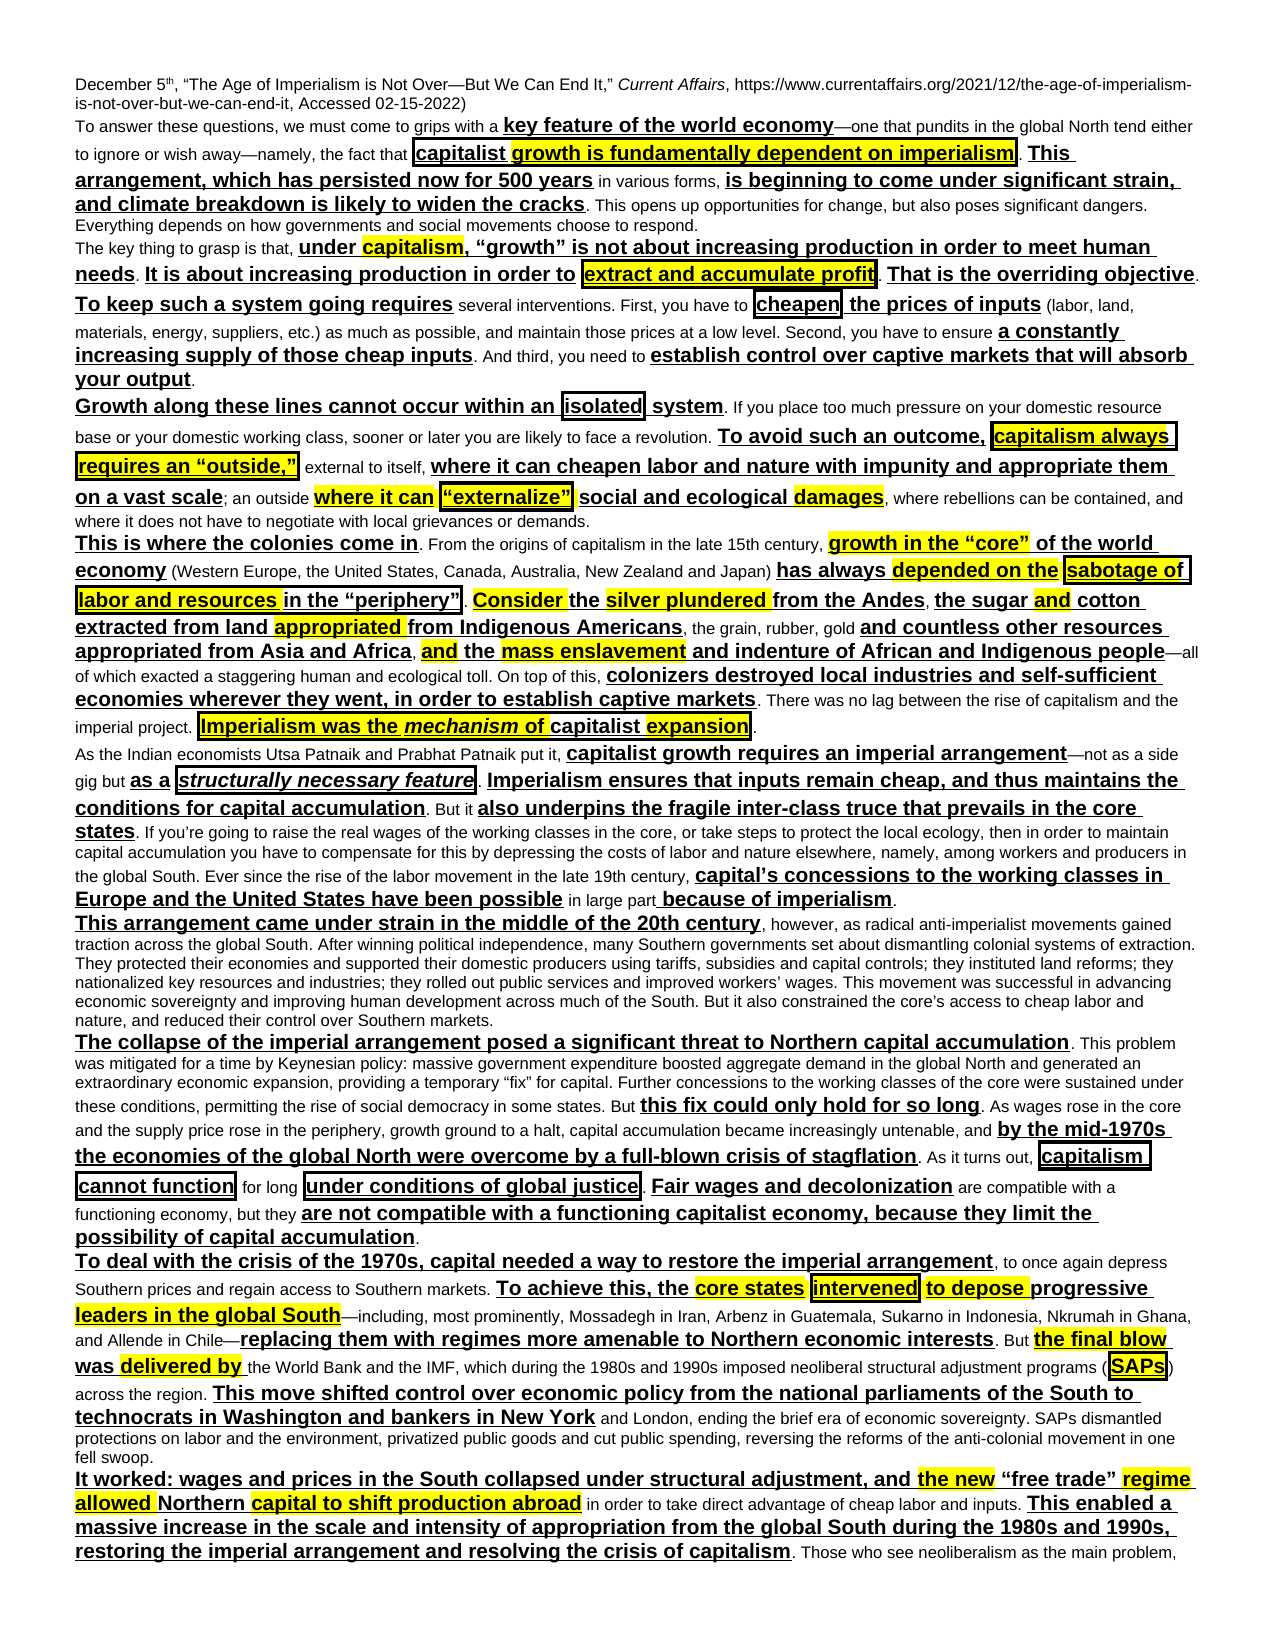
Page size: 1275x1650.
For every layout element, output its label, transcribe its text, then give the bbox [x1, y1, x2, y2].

text Growth along these lines cannot occur within an isolated system. If you place too much pressure on your domestic resource base or your domestic working class, sooner or later you are likely to face a revolution. To avoid such an outcome, capitalism always requires an “outside,” external to itself, where it can cheapen labor and nature with impunity and appropriate them on a vast scale; an outside where it can “externalize” social and ecological damages, where rebellions can be contained, and where it does not have to negotiate with local grievances or demands. [75, 391, 1200, 531]
text As the Indian economists Utsa Patnaik and Prabhat Patnaik put it, capitalist growth requires an imperial arrangement—not as a side gig but as a structurally necessary feature. Imperialism ensures that inputs remain cheap, and thus maintains the conditions for capital accumulation. But it also underpins the fragile inter-class truce that prevails in the core states. If you’re going to raise the real wages of the working classes in the core, or take steps to protect the local ecology, then in order to maintain capital accumulation you have to compensate for this by depressing the costs of labor and nature elsewhere, namely, among workers and producers in the global South. Ever since the rise of the labor movement in the late 19th century, capital’s concessions to the working classes in Europe and the United States have been possible in large part because of imperialism. [75, 741, 1200, 910]
text To answer these questions, we must come to grips with a key feature of the world economy—one that pundits in the global North tend either to ignore or wish away—namely, the fact that capitalist growth is fundamentally dependent on imperialism. This arrangement, which has persisted now for 500 years in various forms, is beginning to come under significant strain, and climate breakdown is likely to widen the cracks. This opens up opportunities for change, but also poses significant dangers. Everything depends on how governments and social movements choose to respond. [75, 113, 1200, 234]
text This is where the colonies come in. From the origins of capitalism in the late 15th century, growth in the “core” of the world economy (Western Europe, the United States, Canada, Australia, New Zealand and Japan) has always depended on the sabotage of labor and resources in the “periphery”. Consider the silver plundered from the Andes, the sugar and cotton extracted from land appropriated from Indigenous Americans, the grain, rubber, gold and countless other resources appropriated from Asia and Africa, and the mass enslavement and indenture of African and Indigenous people—all of which exacted a staggering human and ecological toll. On top of this, colonizers destroyed local industries and self-sufficient economies wherever they went, in order to establish captive markets. There was no lag between the rise of capitalism and the imperial project. Imperialism was the mechanism of capitalist expansion. [75, 531, 1200, 741]
text This arrangement came under strain in the middle of the 20th century, however, as radical anti-imperialist movements gained traction across the global South. After winning political independence, many Southern governments set about dismantling colonial systems of extraction. They protected their economies and supported their domestic producers using tariffs, subsidies and capital controls; they instituted land reforms; they nationalized key resources and industries; they rolled out public services and improved workers’ wages. This movement was successful in advancing economic sovereignty and improving human development across much of the South. But it also constrained the core’s access to cheap labor and nature, and reduced their control over Southern markets. [75, 910, 1200, 1030]
text The key thing to grasp is that, under capitalism, “growth” is not about increasing production in order to meet human needs. It is about increasing production in order to extract and accumulate profit. That is the overriding objective. To keep such a system going requires several interventions. First, you have to cheapen the prices of inputs (labor, land, materials, energy, suppliers, etc.) as much as possible, and maintain those prices at a low level. Second, you have to ensure a constantly increasing supply of those cheap inputs. And third, you need to establish control over captive markets that will absorb your output. [75, 234, 1200, 391]
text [75, 75, 1200, 113]
text To deal with the crisis of the 1970s, capital needed a way to restore the imperial arrangement, to once again depress Southern prices and regain access to Southern markets. To achieve this, the core states intervened to depose progressive leaders in the global South—including, most prominently, Mossadegh in Iran, Arbenz in Guatemala, Sukarno in Indonesia, Nkrumah in Ghana, and Allende in Chile—replacing them with regimes more amenable to Northern economic interests. But the final blow was delivered by the World Bank and the IMF, which during the 1980s and 1990s imposed neoliberal structural adjustment programs (SAPs) across the region. This move shifted control over economic policy from the national parliaments of the South to technocrats in Washington and bankers in New York and London, ending the brief era of economic sovereignty. SAPs dismantled protections on labor and the environment, privatized public goods and cut public spending, reversing the reforms of the anti-colonial movement in one fell swoop. [75, 1249, 1200, 1467]
text The collapse of the imperial arrangement posed a significant threat to Northern capital accumulation. This problem was mitigated for a time by Keynesian policy: massive government expenditure boosted aggregate demand in the global North and generated an extraordinary economic expansion, providing a temporary “fix” for capital. Further concessions to the working classes of the core were sustained under these conditions, permitting the rise of social democracy in some states. But this fix could only hold for so long. As wages rose in the core and the supply price rose in the periphery, growth ground to a halt, capital accumulation became increasingly untenable, and by the mid-1970s the economies of the global North were overcome by a full-blown crisis of stagflation. As it turns out, capitalism cannot function for long under conditions of global justice. Fair wages and decolonization are compatible with a functioning economy, but they are not compatible with a functioning capitalist economy, because they limit the possibility of capital accumulation. [75, 1030, 1200, 1249]
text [75, 1467, 1200, 1563]
